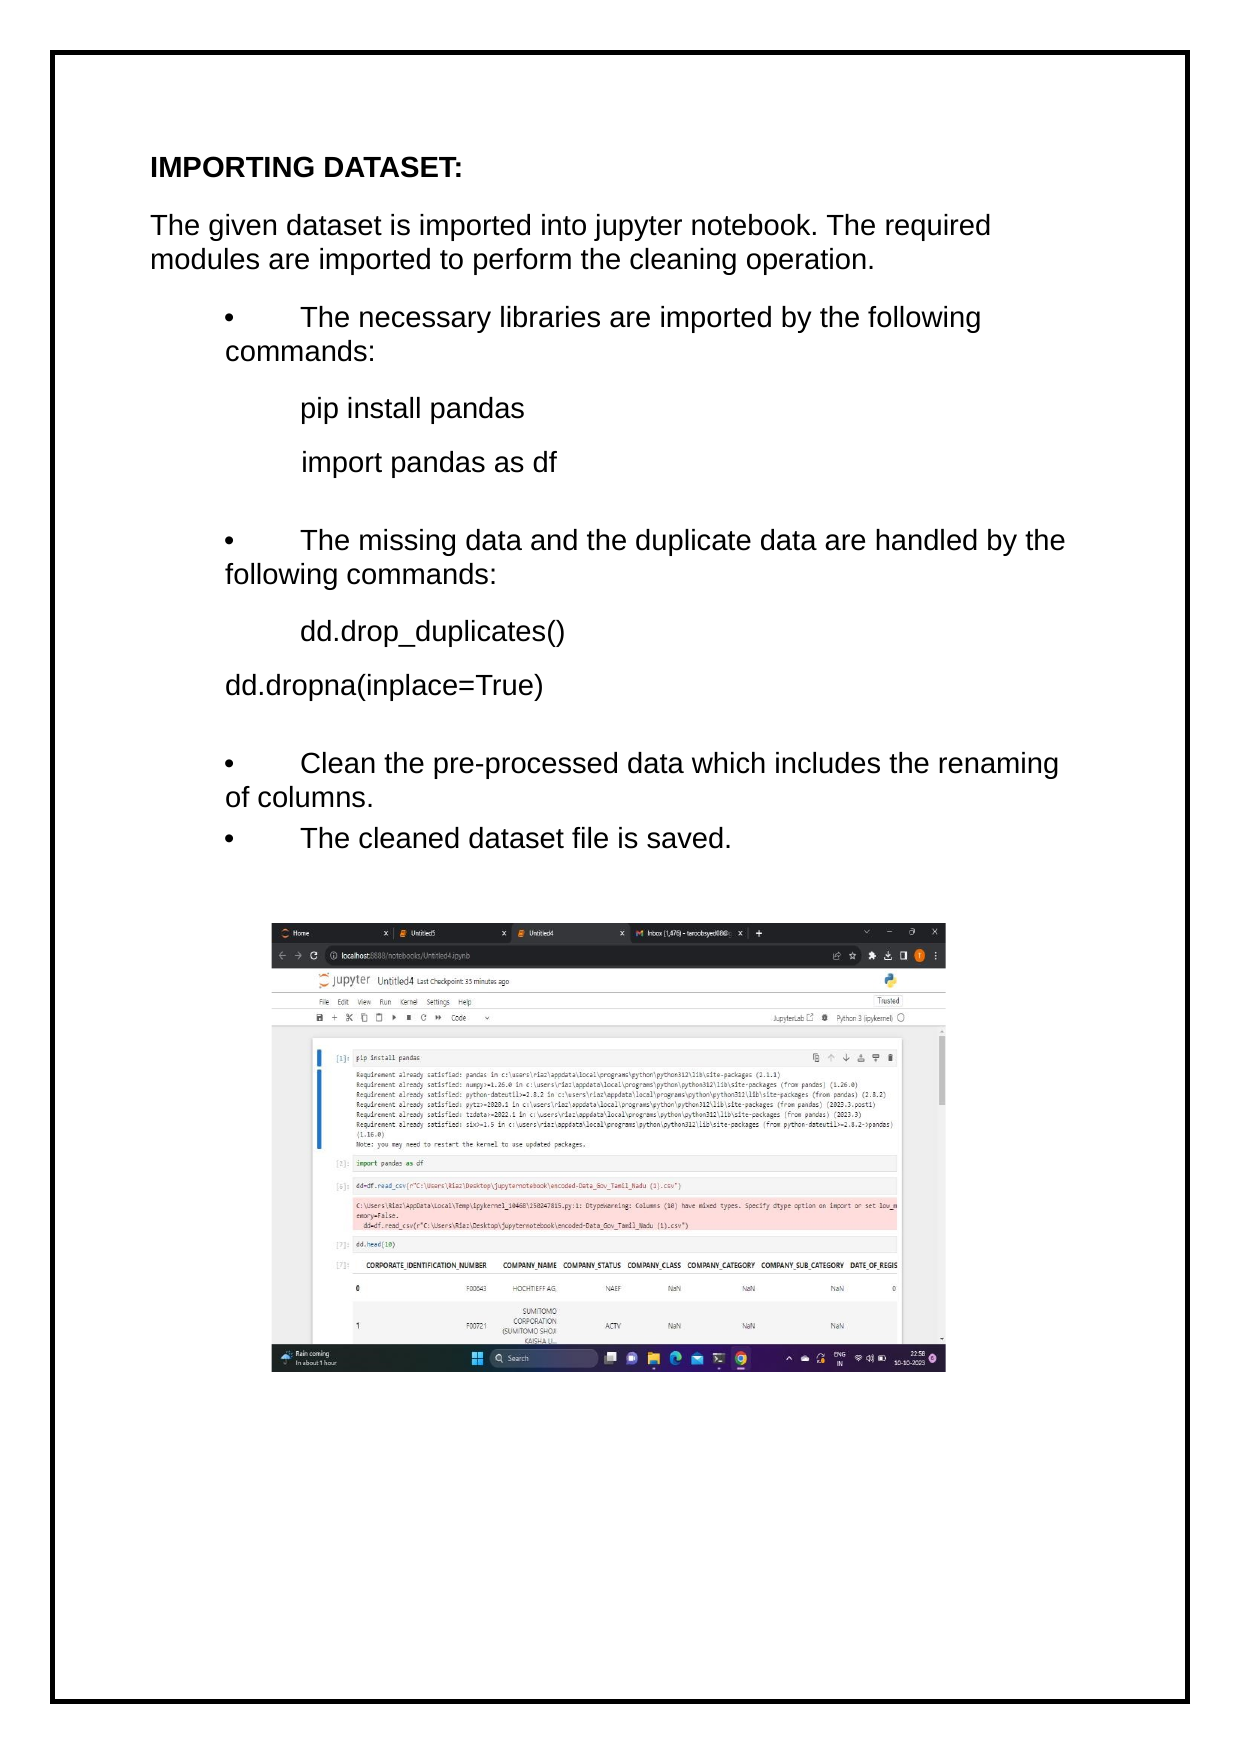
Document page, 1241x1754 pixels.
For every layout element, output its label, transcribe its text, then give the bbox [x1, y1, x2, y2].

list Clean the pre-processed data which includes the renaming of columns. [224, 746, 1090, 813]
text pip install pandas import pandas as df [300, 391, 593, 478]
text IMPORTING DATASET: [150, 150, 1092, 183]
picture [271, 923, 946, 1372]
list The cleaned dataset file is saved. [224, 821, 1090, 855]
text dd.drop_duplicates() dd.dropna(inplace=True) [150, 614, 849, 701]
text The given dataset is imported into jupyter notebook. The required modules are imported to perform the cleaning operation. [150, 208, 1092, 275]
list The necessary libraries are imported by the following commands: [224, 300, 1090, 367]
list The missing data and the duplicate data are handled by the following commands: [224, 523, 1090, 590]
